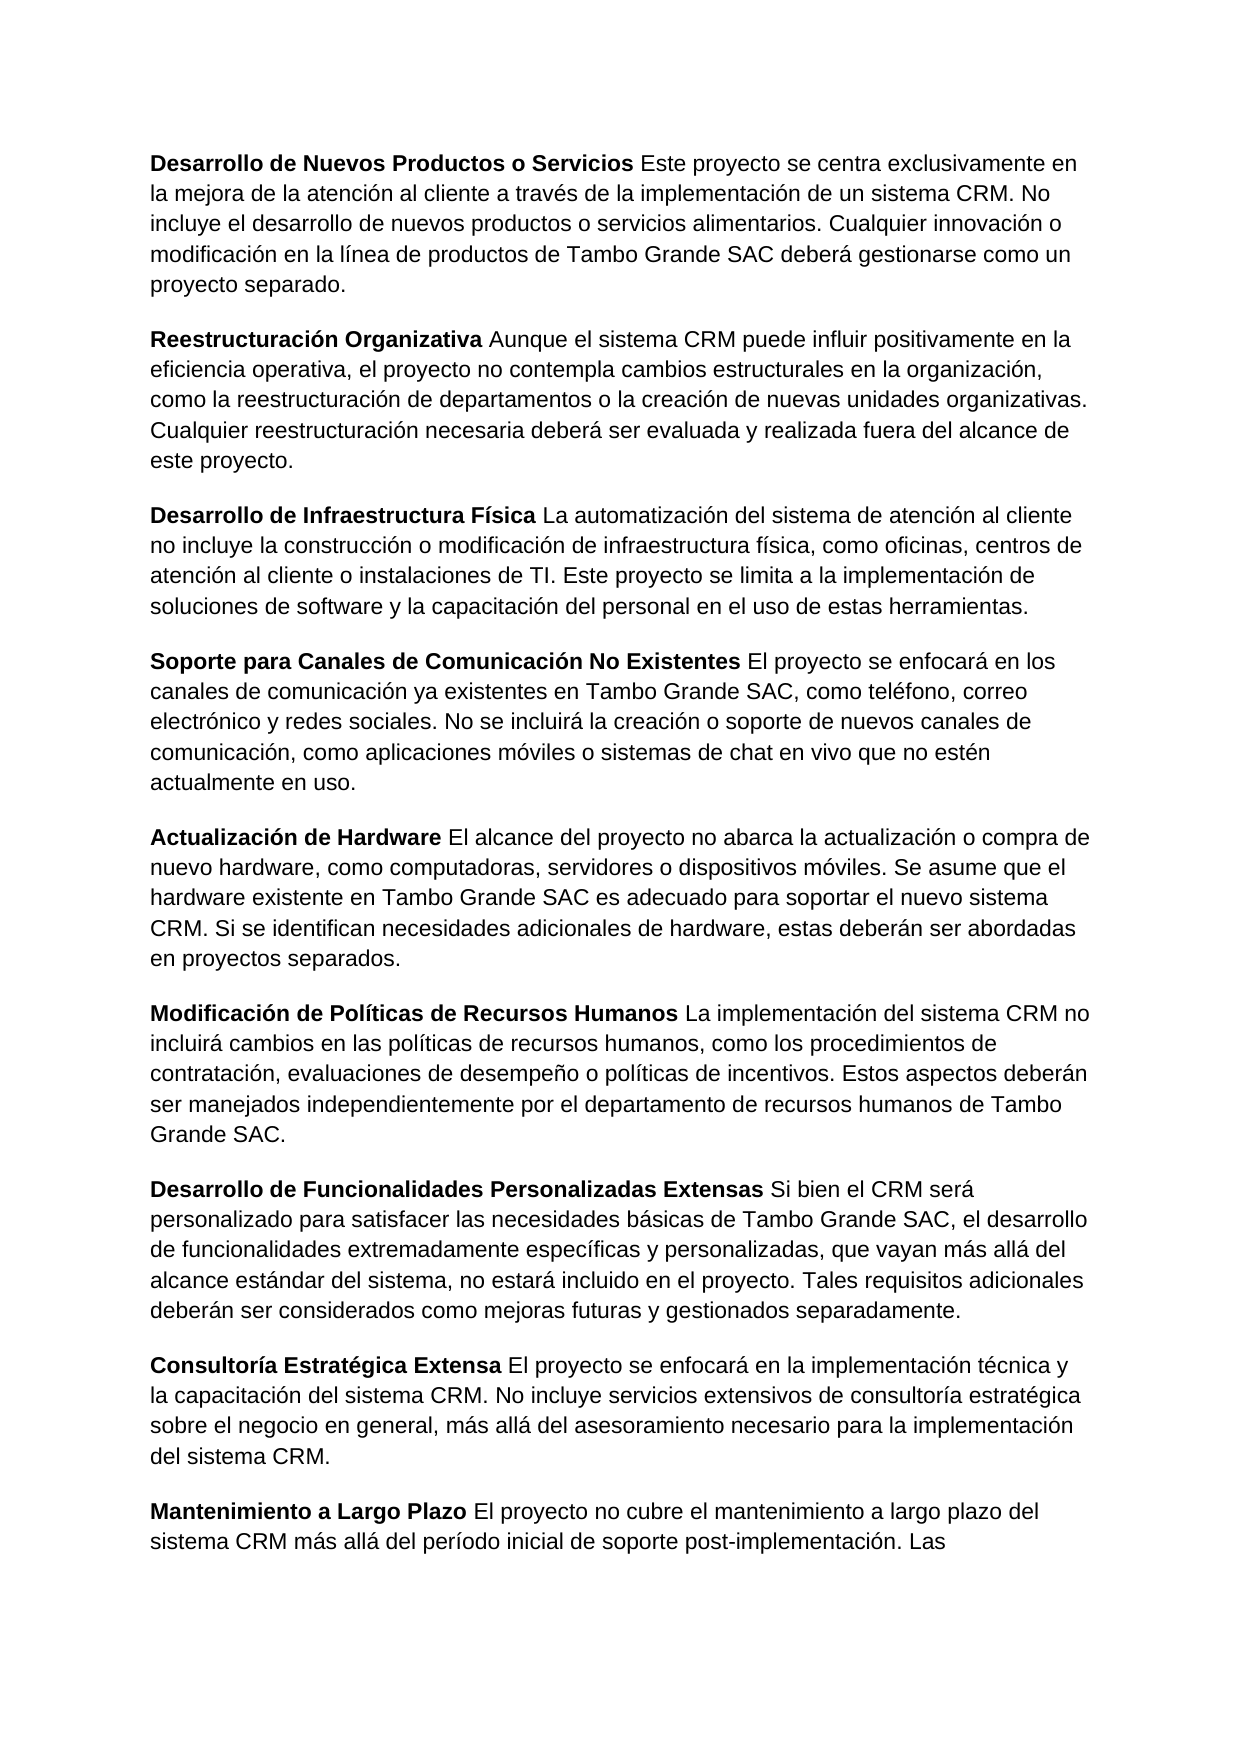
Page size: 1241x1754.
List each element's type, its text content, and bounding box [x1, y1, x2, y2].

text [150, 1498, 1090, 1554]
text Desarrollo de Funcionalidades Personalizadas Extensas Si bien el CRM será personalizado para satisfacer las necesidades básicas de Tambo Grande SAC, el desarrollo de funcionalidades extremadamente específicas y personalizadas, que vayan más allá del alcance estándar del sistema, no estará incluido en el proyecto. Tales requisitos adicionales deberán ser considerados como mejoras futuras y gestionados separadamente. [150, 1176, 1090, 1323]
text Consultoría Estratégica Extensa El proyecto se enfocará en la implementación técnica y la capacitación del sistema CRM. No incluye servicios extensivos de consultoría estratégica sobre el negocio en general, más allá del asesoramiento necesario para la implementación del sistema CRM. [150, 1352, 1090, 1469]
text Desarrollo de Nuevos Productos o Servicios Este proyecto se centra exclusivamente en la mejora de la atención al cliente a través de la implementación de un sistema CRM. No incluye el desarrollo de nuevos productos o servicios alimentarios. Cualquier innovación o modificación en la línea de productos de Tambo Grande SAC deberá gestionarse como un proyecto separado. [150, 150, 1090, 297]
text Desarrollo de Infraestructura Física La automatización del sistema de atención al cliente no incluye la construcción o modificación de infraestructura física, como oficinas, centros de atención al cliente o instalaciones de TI. Este proyecto se limita a la implementación de soluciones de software y la capacitación del personal en el uso de estas herramientas. [150, 502, 1090, 619]
text Modificación de Políticas de Recursos Humanos La implementación del sistema CRM no incluirá cambios en las políticas de recursos humanos, como los procedimientos de contratación, evaluaciones de desempeño o políticas de incentivos. Estos aspectos deberán ser manejados independientemente por el departamento de recursos humanos de Tambo Grande SAC. [150, 1000, 1090, 1147]
text Reestructuración Organizativa Aunque el sistema CRM puede influir positivamente en la eficiencia operativa, el proyecto no contempla cambios estructurales en la organización, como la reestructuración de departamentos o la creación de nuevas unidades organizativas. Cualquier reestructuración necesaria deberá ser evaluada y realizada fuera del alcance de este proyecto. [150, 326, 1090, 473]
text Actualización de Hardware El alcance del proyecto no abarca la actualización o compra de nuevo hardware, como computadoras, servidores o dispositivos móviles. Se asume que el hardware existente en Tambo Grande SAC es adecuado para soportar el nuevo sistema CRM. Si se identifican necesidades adicionales de hardware, estas deberán ser abordadas en proyectos separados. [150, 824, 1090, 971]
text Soporte para Canales de Comunicación No Existentes El proyecto se enfocará en los canales de comunicación ya existentes en Tambo Grande SAC, como teléfono, correo electrónico y redes sociales. No se incluirá la creación o soporte de nuevos canales de comunicación, como aplicaciones móviles o sistemas de chat en vivo que no estén actualmente en uso. [150, 648, 1090, 795]
